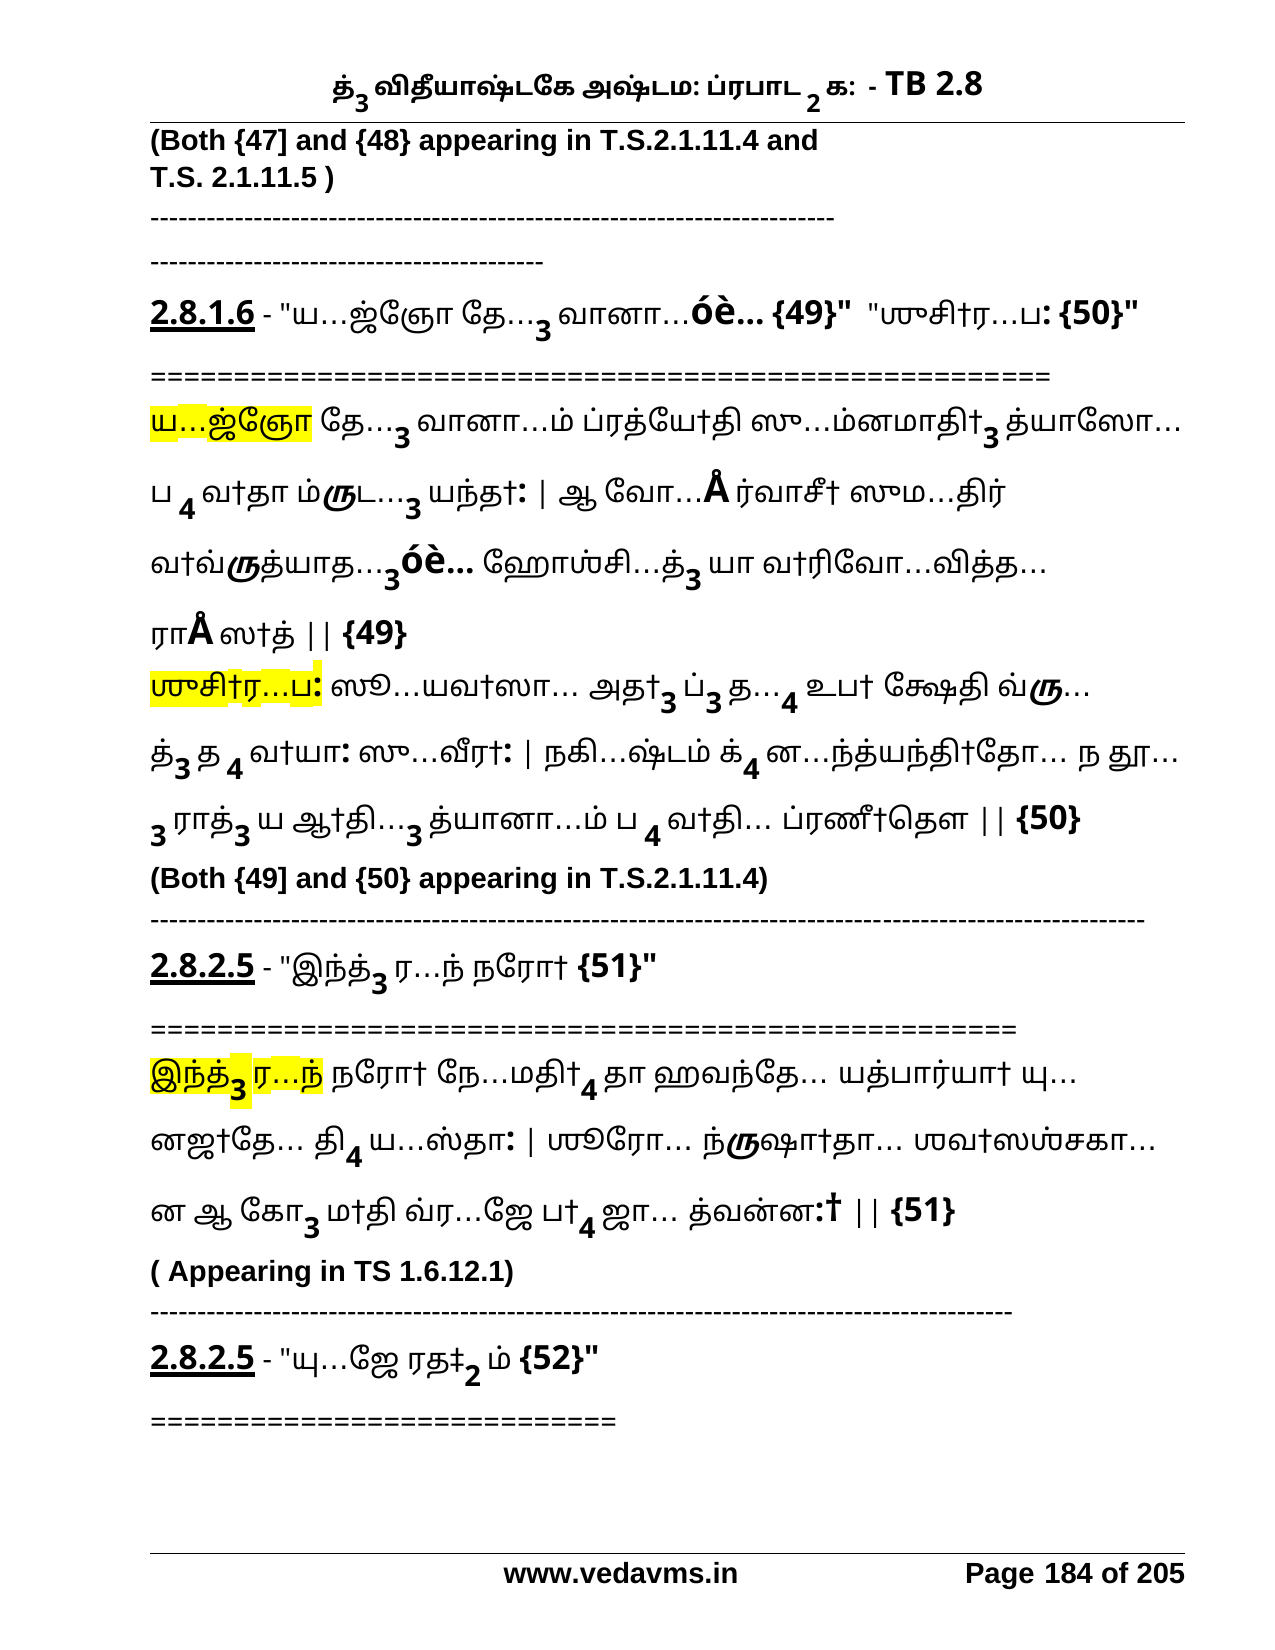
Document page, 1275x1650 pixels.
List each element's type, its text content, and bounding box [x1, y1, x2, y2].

text ====================================================== [150, 356, 1185, 396]
text ==================================================== [150, 1009, 1185, 1048]
text 2.8.2.5 - "இந்த்3ர…ந் நரோ† {51}" [150, 942, 1185, 1003]
text ய…ஜ்ஞோ தே…3வானா…ம் ப்ரத்யே†தி ஸு…ம்னமாதி†3த்யாஸோ… ப4வ†தா ம்ருட…3யந்த†: | ஆ வோ…Åர்வாசீ† ஸும…திர் வ†வ்ருத்யாத…3óè… ஹோஶ்சி…த்3யா வ†ரிவோ…வித்த…ராÅஸ†த் || {49} [150, 400, 1185, 655]
text ------------------------------------------------------------------------------------------------------------------- [150, 197, 1185, 280]
text ============================ [150, 1401, 1185, 1441]
text (Both {47] and {48} appearing in T.S.2.1.11.4 and [150, 123, 1185, 157]
text -------------------------------------------------------------------------------------------- [150, 1291, 1185, 1330]
text 2.8.1.6 - "ய…ஜ்ஞோ தே…3வானா…óè… {49}" "ஶுசி†ர…ப: {50}" [150, 284, 1185, 350]
text (Both {49] and {50} appearing in T.S.2.1.11.4) [150, 861, 1185, 894]
text T.S. 2.1.11.5 ) [150, 160, 1185, 193]
text 2.8.2.5 - "யு…ஜே ரத‡2ம் {52}" [150, 1334, 1185, 1395]
text இந்த்3ர…ந் நரோ† நே…மதி†4தா ஹவந்தே… யத்பார்யா† யு…னஜ†தே… தி4ய…ஸ்தா: | ஶூரோ… ந்ருஷா†தா… ஶவ†ஸஶ்சகா…ன ஆ கோ3ம†தி வ்ர…ஜே ப†4ஜா… த்வன்ன:† || {51} [150, 1052, 1185, 1247]
text ஶுசி†ர…ப: ஸூ…யவ†ஸா… அத†3ப்3த…4 உப† க்ஷேதி வ்ரு…த்3த4வ†யா: ஸு…வீர†: | நகி…ஷ்டம் க்4ன…ந்த்யந்தி†தோ… ந தூ…3ராத்3ய ஆ†தி…3த்யானா…ம் ப4வ†தி… ப்ரணீ†தௌ || {50} [150, 660, 1185, 855]
text ---------------------------------------------------------------------------------------------------------- [150, 898, 1185, 938]
text ( Appearing in TS 1.6.12.1) [150, 1254, 1185, 1287]
